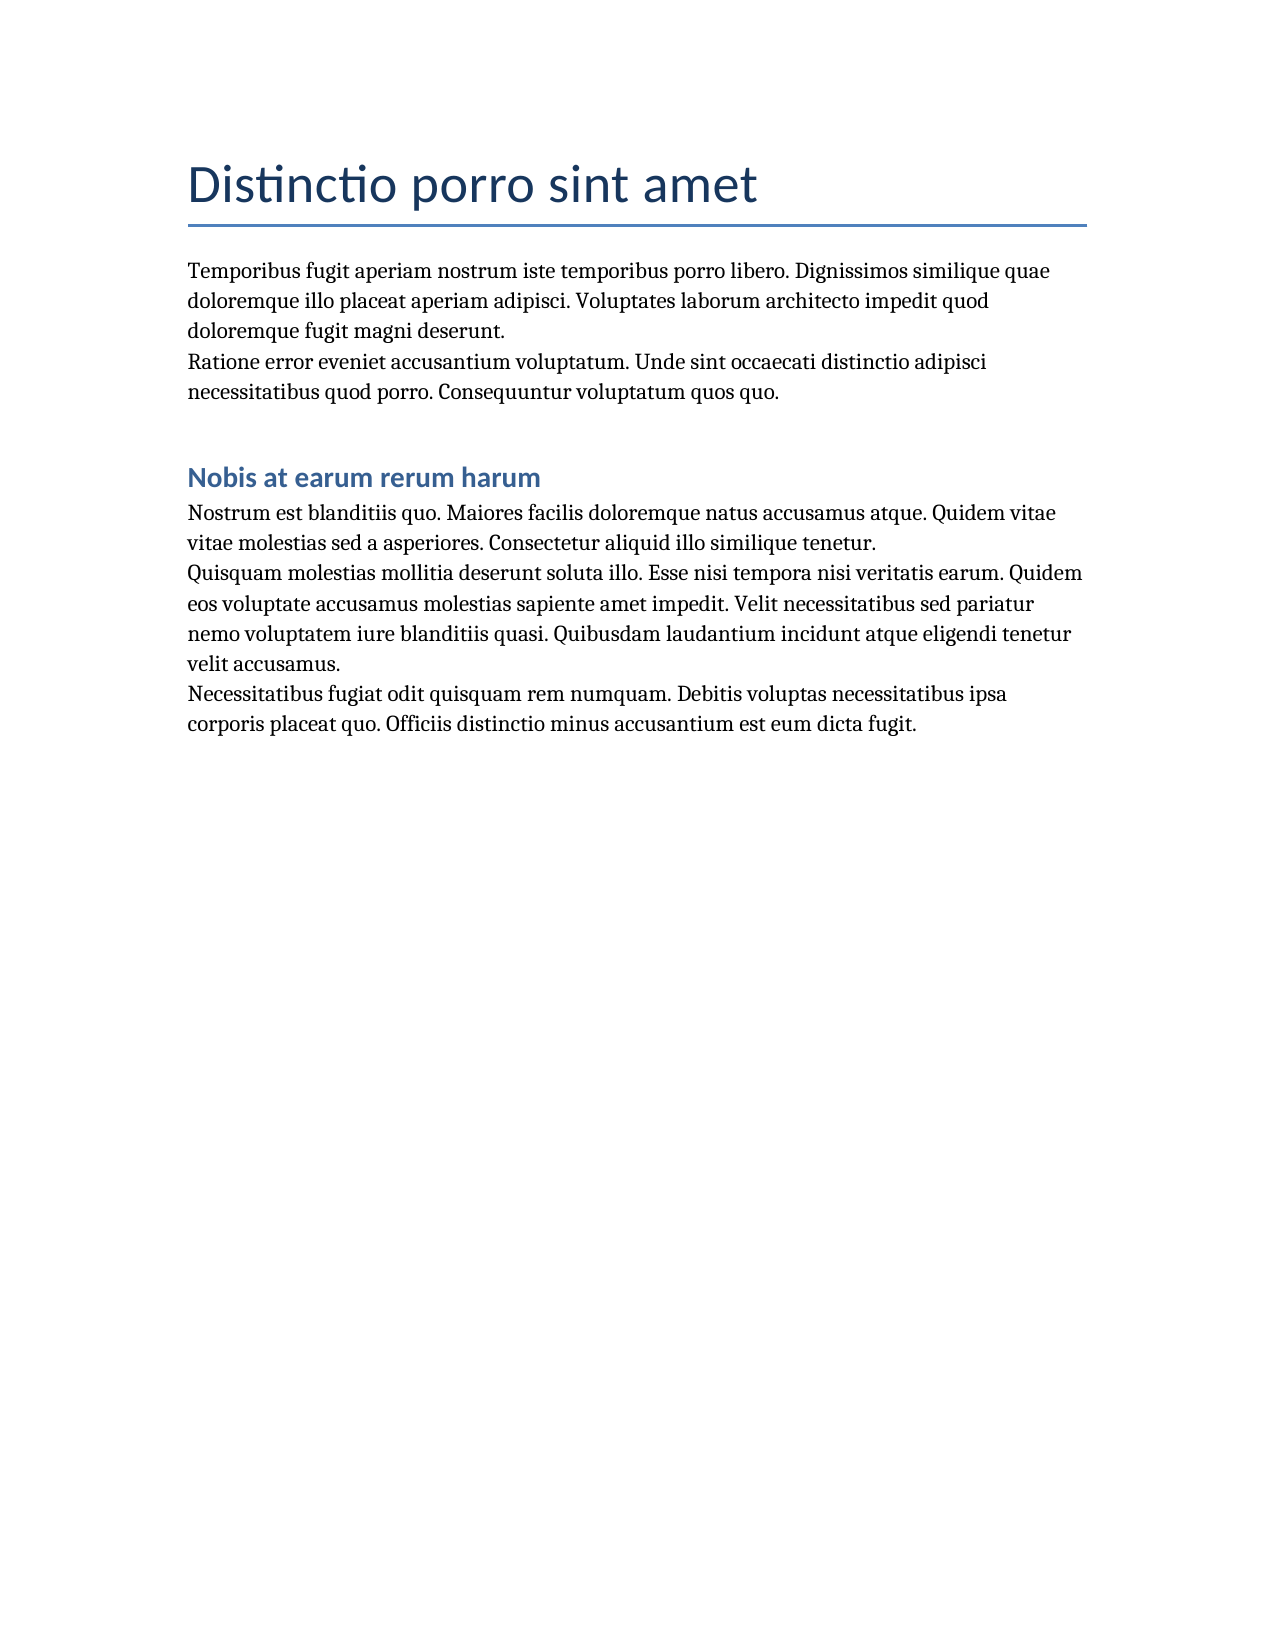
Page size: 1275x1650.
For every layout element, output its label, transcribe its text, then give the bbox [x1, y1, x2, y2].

title Distinctio porro sint amet [187, 150, 1087, 227]
text Nostrum est blanditiis quo. Maiores facilis doloremque natus accusamus atque. Quidem vitae vitae molestias sed a asperiores. Consectetur aliquid illo similique tenetur. Quisquam molestias mollitia deserunt soluta illo. Esse nisi tempora nisi veritatis earum. Quidem eos voluptate accusamus molestias sapiente amet impedit. Velit necessitatibus sed pariatur nemo voluptatem iure blanditiis quasi. Quibusdam laudantium incidunt atque eligendi tenetur velit accusamus. Necessitatibus fugiat odit quisquam rem numquam. Debitis voluptas necessitatibus ipsa corporis placeat quo. Officiis distinctio minus accusantium est eum dicta fugit. [187, 500, 1087, 738]
subtitle Nobis at earum rerum harum [187, 459, 1087, 494]
text Temporibus fugit aperiam nostrum iste temporibus porro libero. Dignissimos similique quae doloremque illo placeat aperiam adipisci. Voluptates laborum architecto impedit quod doloremque fugit magni deserunt. Ratione error eveniet accusantium voluptatum. Unde sint occaecati distinctio adipisci necessitatibus quod porro. Consequuntur voluptatum quos quo. [187, 258, 1087, 405]
